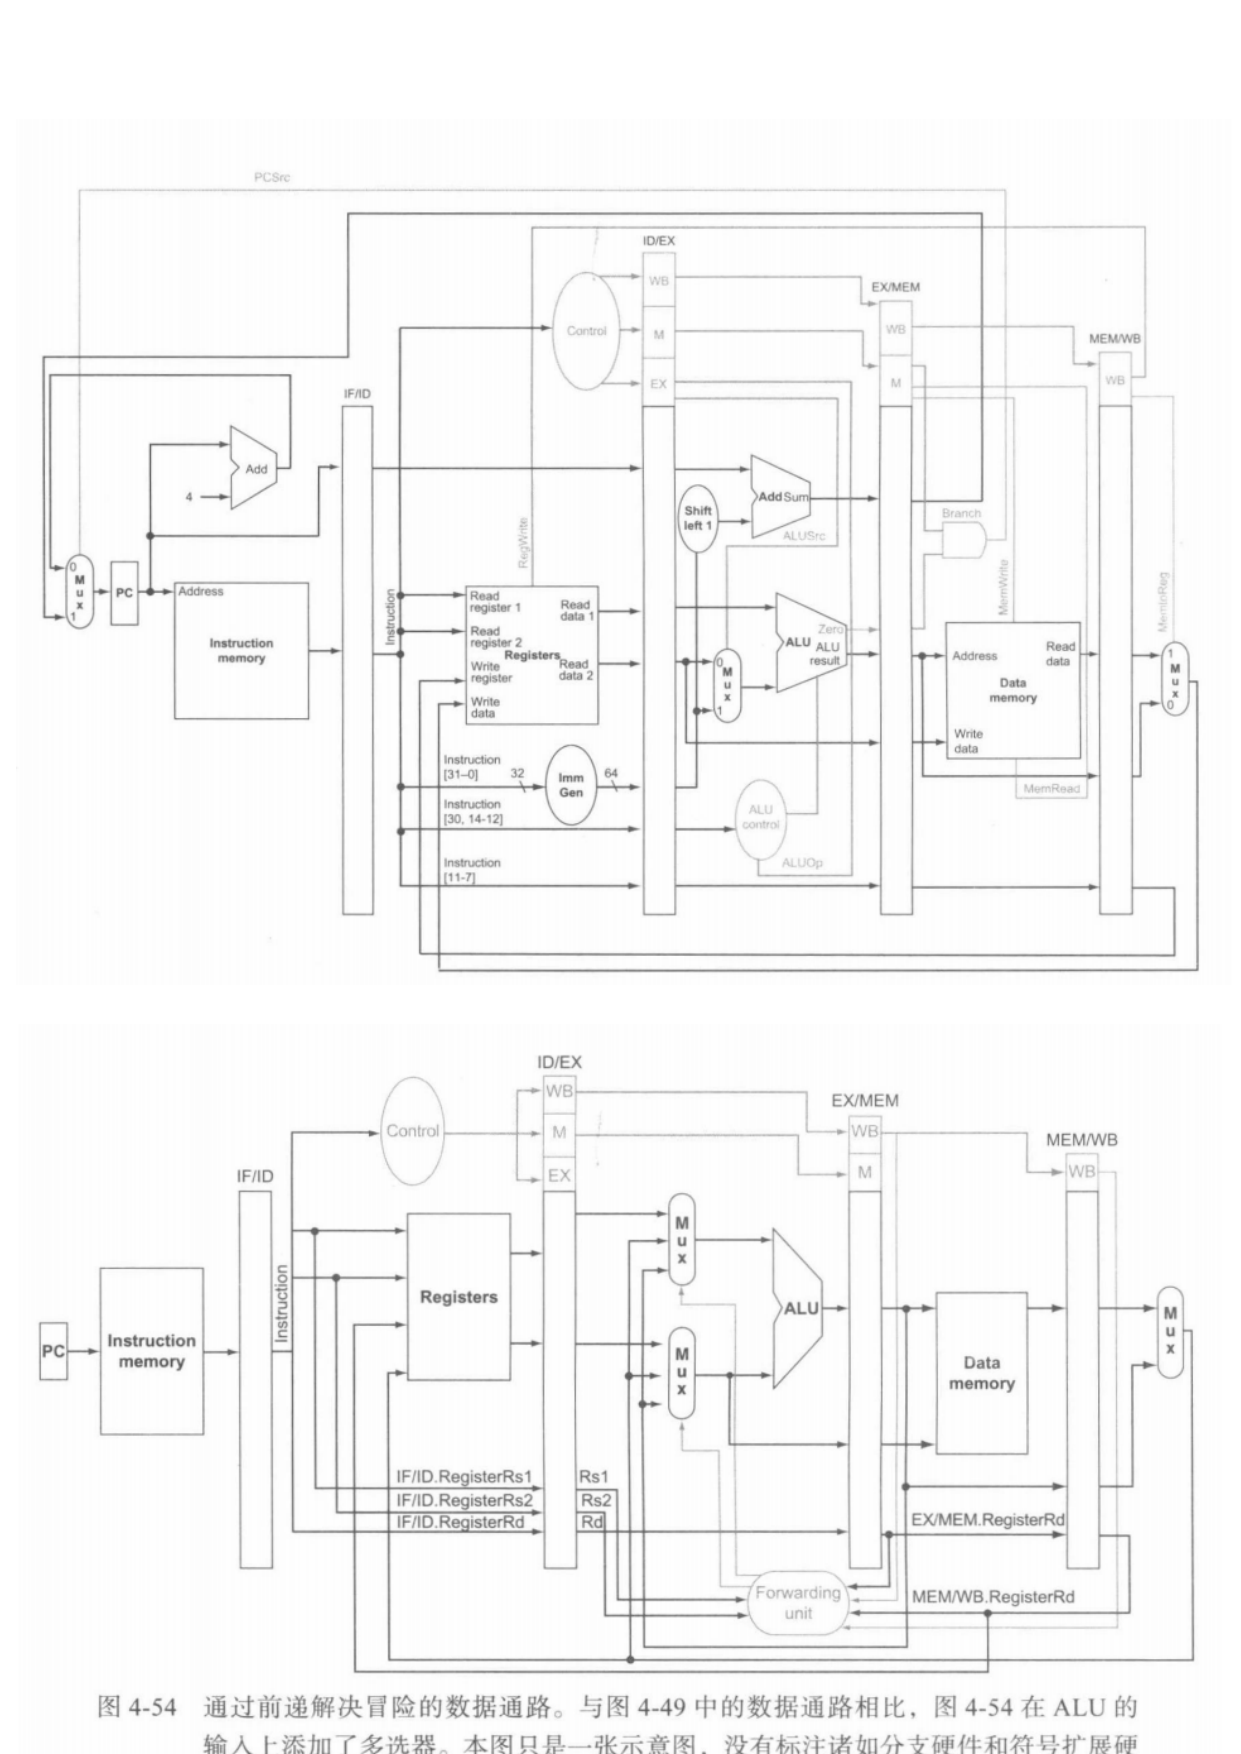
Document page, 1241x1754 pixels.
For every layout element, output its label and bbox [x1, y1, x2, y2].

picture [16, 119, 1233, 985]
picture [17, 1024, 1222, 1754]
